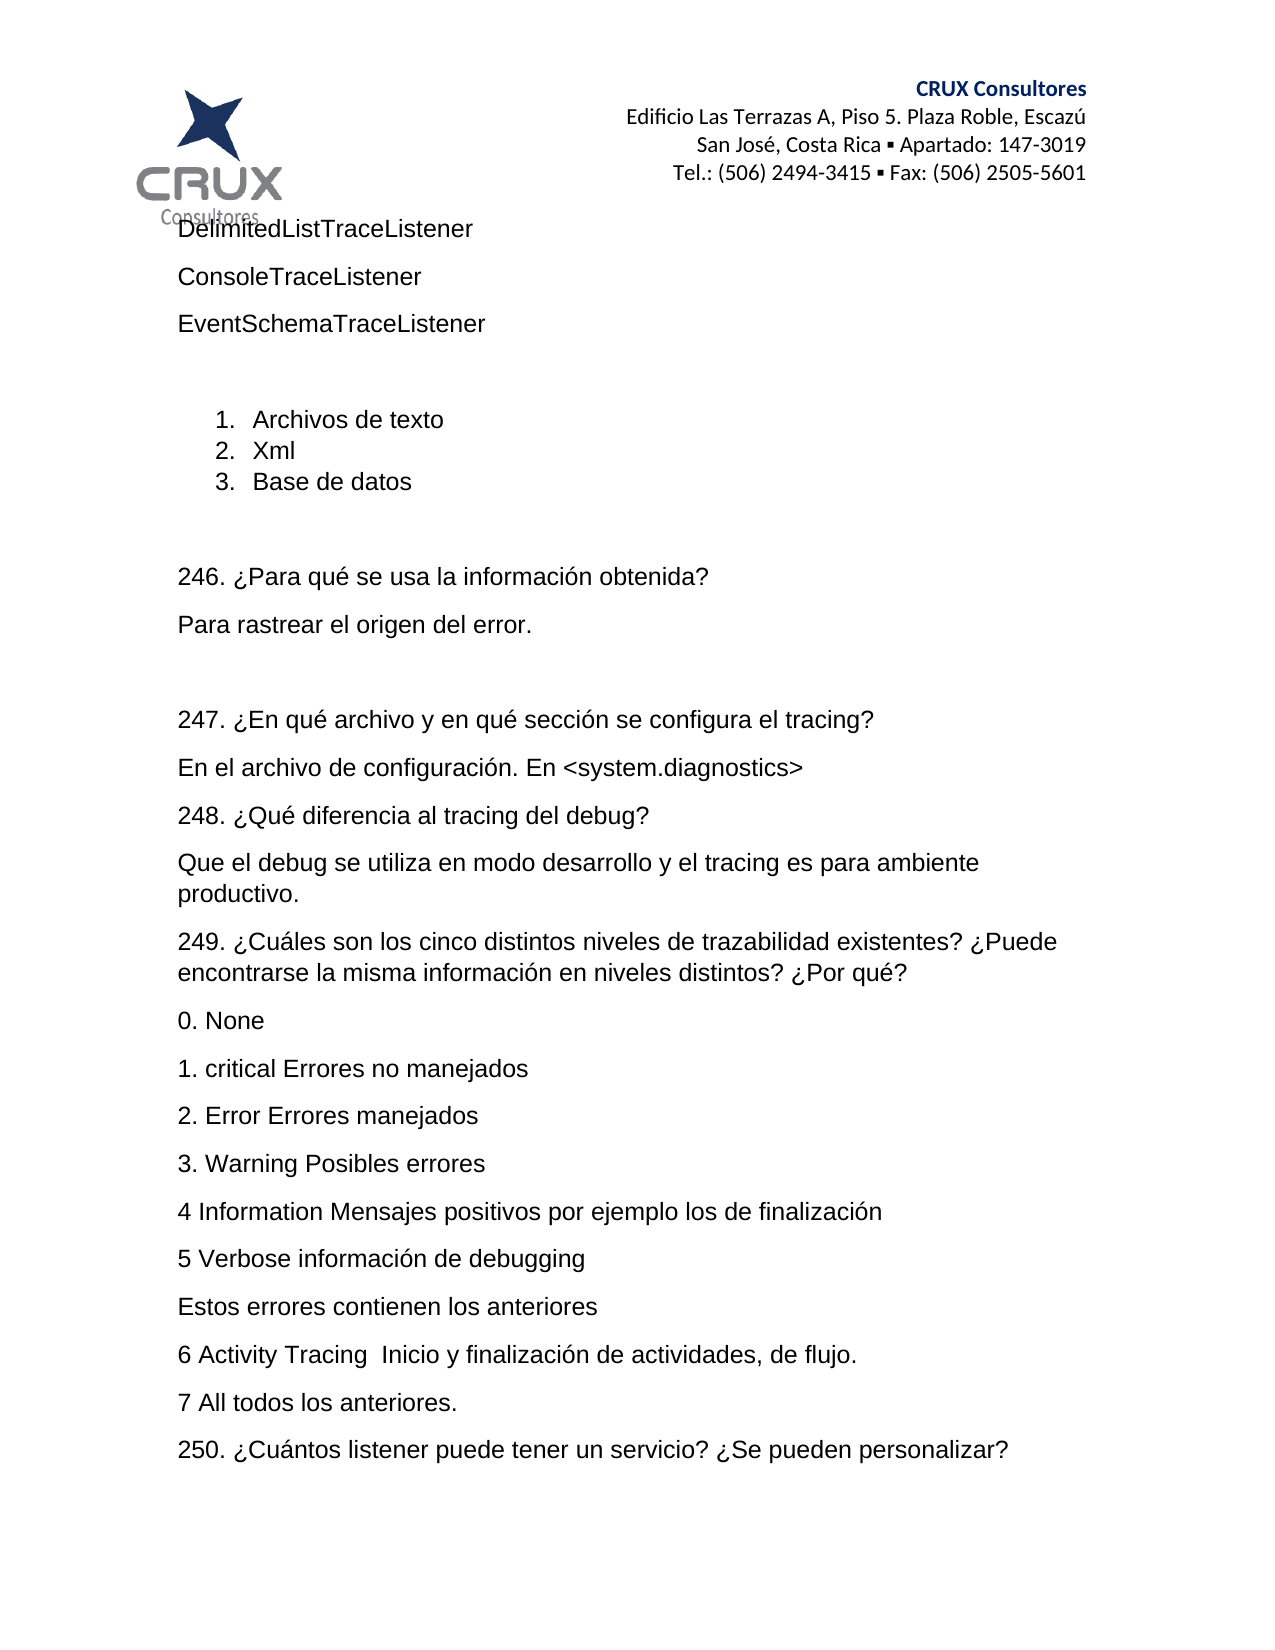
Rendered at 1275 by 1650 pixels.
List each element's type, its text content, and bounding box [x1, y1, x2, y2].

text En el archivo de configuración. En <system.diagnostics> [177, 753, 1098, 782]
text 7 All todos los anteriores. [177, 1388, 1098, 1416]
text 1. critical Errores no manejados [177, 1054, 1098, 1082]
list Archivos de texto [215, 405, 1098, 433]
text EventSchemaTraceListener [177, 309, 1098, 338]
picture [123, 73, 295, 245]
text Estos errores contienen los anteriores [177, 1292, 1098, 1321]
text 0. None [177, 1006, 1098, 1035]
text 5 Verbose información de debugging [177, 1244, 1098, 1273]
text DelimitedListTraceListener [177, 214, 1098, 243]
list Base de datos [215, 467, 1098, 496]
text 249. ¿Cuáles son los cinco distintos niveles de trazabilidad existentes? ¿Puede encontrarse la misma información en niveles distintos? ¿Por qué? [177, 927, 1098, 987]
text Que el debug se utiliza en modo desarrollo y el tracing es para ambiente productivo. [177, 848, 1098, 908]
text ConsoleTraceListener [177, 262, 1098, 290]
list Xml [215, 436, 1098, 464]
text 4 Information Mensajes positivos por ejemplo los de finalización [177, 1197, 1098, 1226]
text 246. ¿Para qué se usa la información obtenida? [177, 562, 1098, 591]
text 6 Activity Tracing Inicio y finalización de actividades, de flujo. [177, 1340, 1098, 1369]
text 250. ¿Cuántos listener puede tener un servicio? ¿Se pueden personalizar? [177, 1435, 1098, 1464]
text 247. ¿En qué archivo y en qué sección se configura el tracing? [177, 705, 1098, 734]
text 248. ¿Qué diferencia al tracing del debug? [177, 801, 1098, 829]
text 3. Warning Posibles errores [177, 1149, 1098, 1178]
text 2. Error Errores manejados [177, 1101, 1098, 1130]
text Para rastrear el origen del error. [177, 610, 1098, 639]
